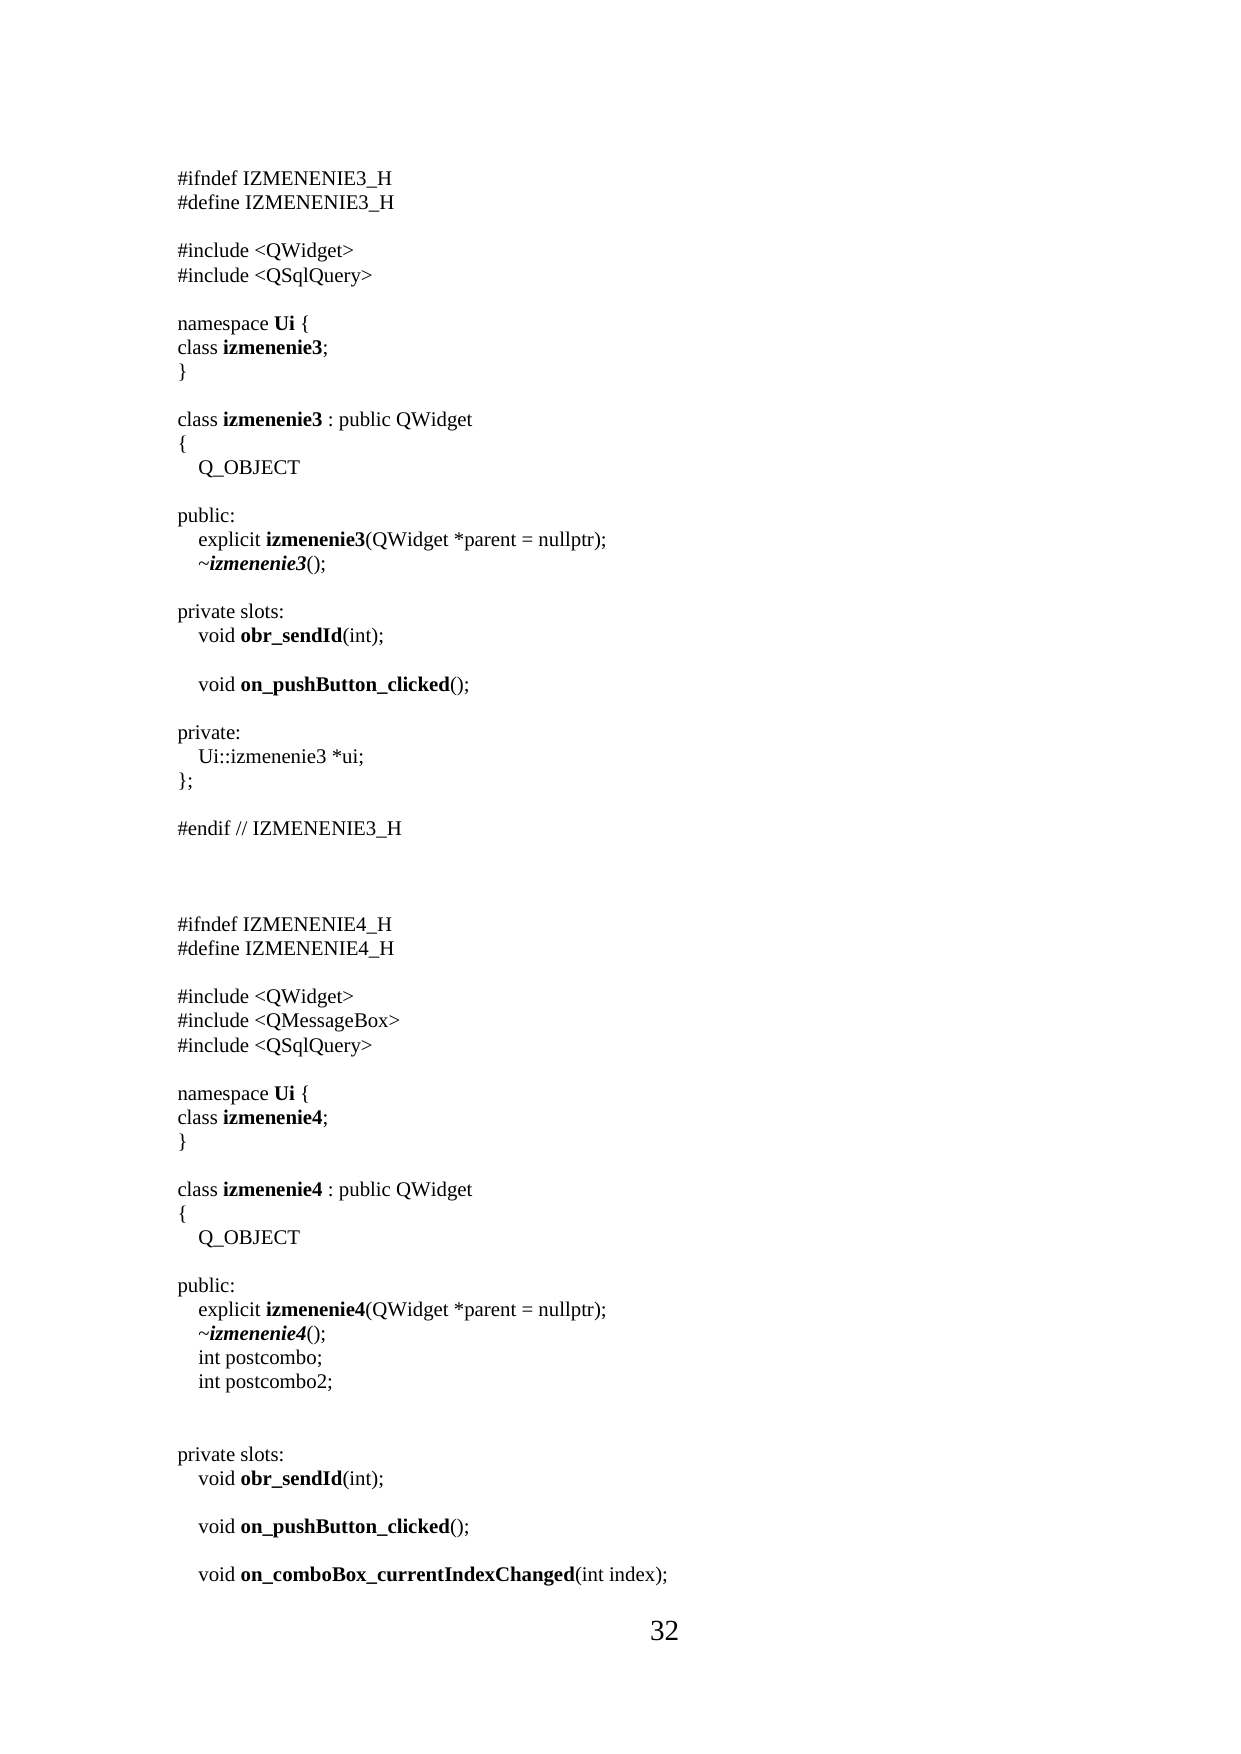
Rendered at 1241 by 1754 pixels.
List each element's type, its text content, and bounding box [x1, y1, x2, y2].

text class izmenenie3; [177, 335, 1152, 359]
text class izmenenie4; [177, 1105, 1152, 1129]
text explicit izmenenie4(QWidget *parent = nullptr); [177, 1297, 1152, 1321]
text public: [177, 503, 1152, 527]
text #ifndef IZMENENIE3_H [177, 166, 1152, 190]
text void on_pushButton_clicked(); [177, 672, 1152, 696]
text int postcombo2; [177, 1369, 1152, 1393]
text #include <QSqlQuery> [177, 262, 1152, 287]
text ~izmenenie3(); [177, 551, 1152, 575]
text } [177, 1129, 1152, 1153]
text private slots: [177, 599, 1152, 623]
text explicit izmenenie3(QWidget *parent = nullptr); [177, 527, 1152, 551]
text #define IZMENENIE3_H [177, 190, 1152, 214]
text { [177, 431, 1152, 455]
text { [177, 1201, 1152, 1225]
text class izmenenie3 : public QWidget [177, 407, 1152, 431]
text int postcombo; [177, 1345, 1152, 1369]
text #include <QWidget> [177, 238, 1152, 262]
text }; [177, 768, 1152, 792]
text namespace Ui { [177, 1081, 1152, 1105]
text private slots: [177, 1442, 1152, 1466]
text private: [177, 720, 1152, 744]
text namespace Ui { [177, 311, 1152, 335]
text #include <QWidget> [177, 984, 1152, 1008]
text #include <QSqlQuery> [177, 1032, 1152, 1057]
text #include <QMessageBox> [177, 1008, 1152, 1032]
text void obr_sendId(int); [177, 623, 1152, 647]
text Ui::izmenenie3 *ui; [177, 744, 1152, 768]
text Q_OBJECT [177, 455, 1152, 479]
text ~izmenenie4(); [177, 1321, 1152, 1345]
text Q_OBJECT [177, 1225, 1152, 1249]
text void on_pushButton_clicked(); [177, 1514, 1152, 1538]
text } [177, 359, 1152, 383]
text #ifndef IZMENENIE4_H [177, 912, 1152, 936]
text void on_comboBox_currentIndexChanged(int index); [177, 1562, 1152, 1586]
text class izmenenie4 : public QWidget [177, 1177, 1152, 1201]
text public: [177, 1273, 1152, 1297]
text void obr_sendId(int); [177, 1466, 1152, 1490]
text #endif // IZMENENIE3_H [177, 816, 1152, 840]
text #define IZMENENIE4_H [177, 936, 1152, 960]
